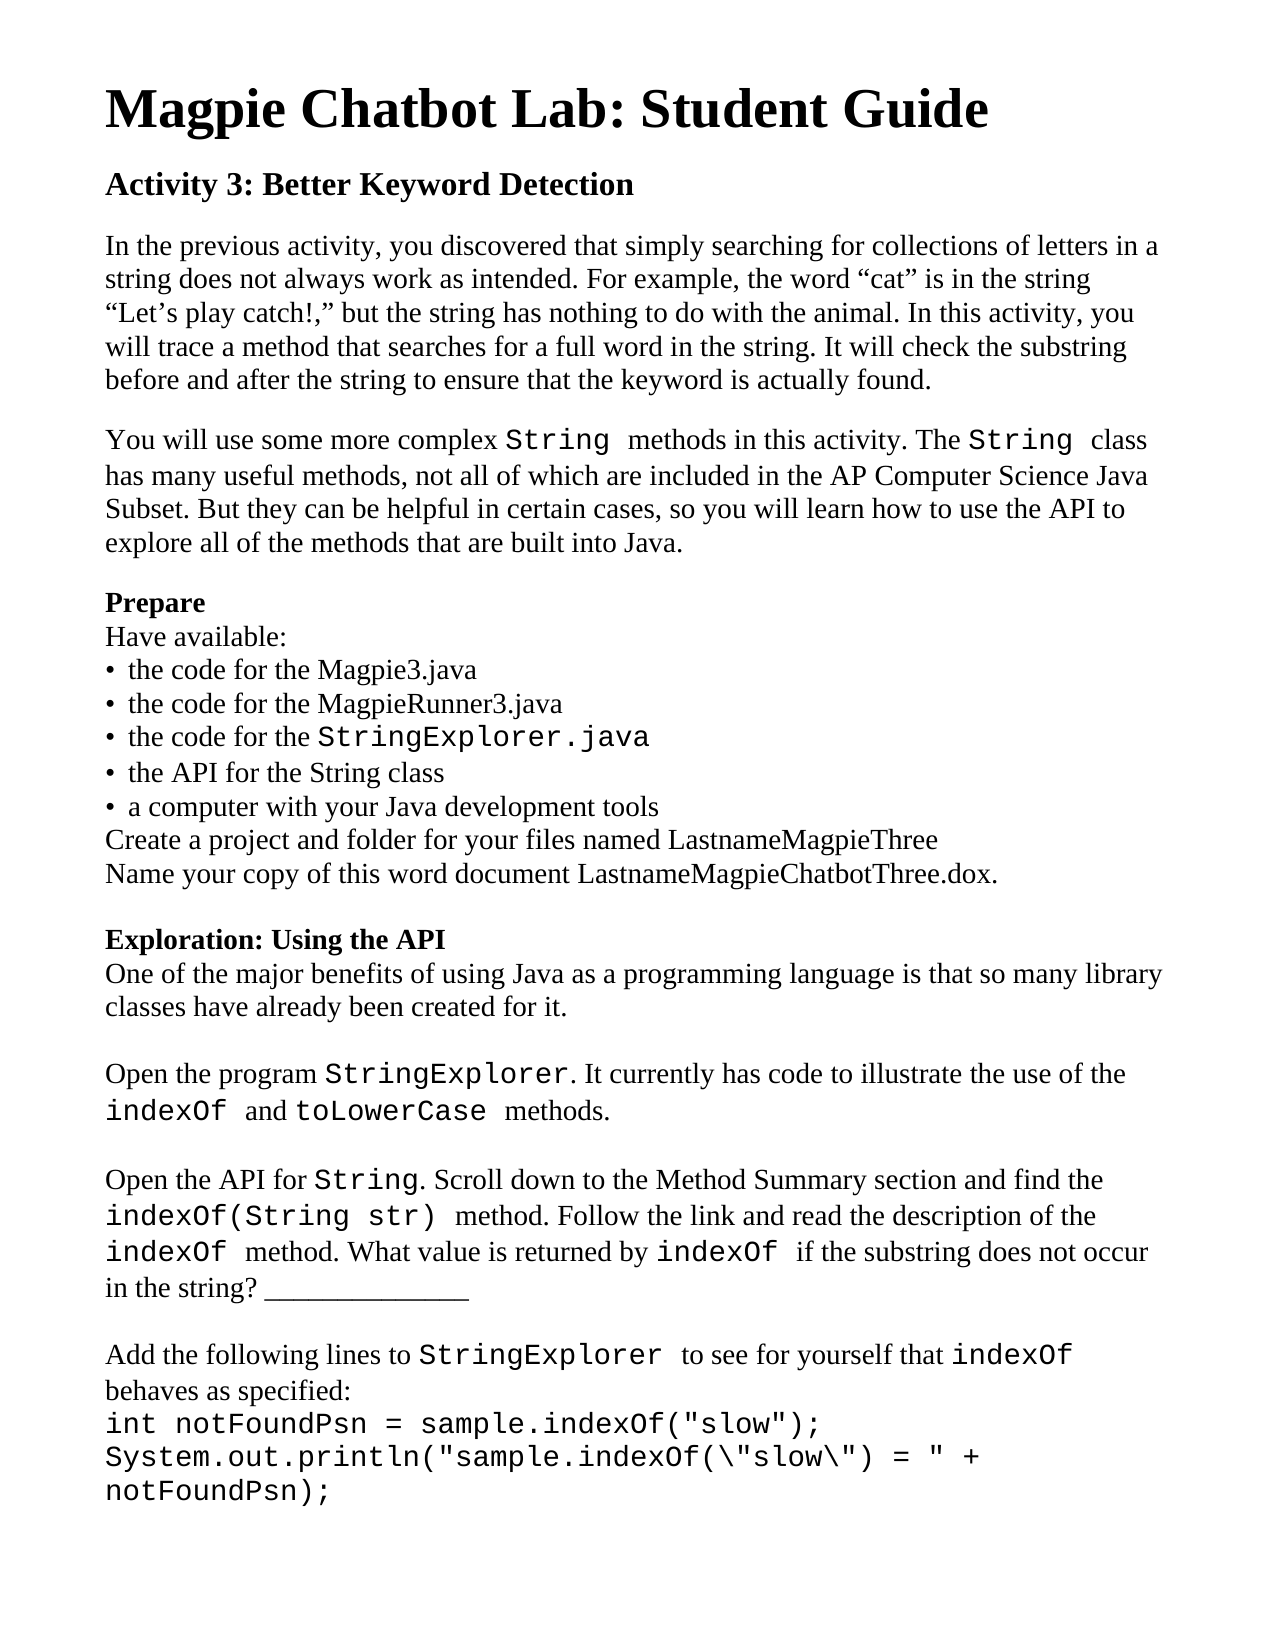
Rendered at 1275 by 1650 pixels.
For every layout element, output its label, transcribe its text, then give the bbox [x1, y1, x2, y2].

list the code for the StringExplorer.java [105, 719, 1170, 755]
list the code for the MagpieRunner3.java [105, 686, 1170, 719]
text Create a project and folder for your files named LastnameMagpieThree [105, 822, 1170, 856]
text In the previous activity, you discovered that simply searching for collections of letters in a string does not always work as intended. For example, the word “cat” is in the string “Let’s play catch!,” but the string has nothing to do with the animal. In this activity, you will trace a method that searches for a full word in the string. It will check the substring before and after the string to ensure that the keyword is actually found. [105, 228, 1170, 396]
text Open the program StringExplorer. It currently has code to illustrate the use of the indexOf and toLowerCase methods. [105, 1057, 1170, 1129]
text int notFoundPsn = sample.indexOf("slow"); [105, 1409, 1170, 1443]
text Have available: [105, 619, 1170, 652]
text Prepare [105, 585, 1170, 619]
text Exploration: Using the API [105, 922, 1170, 956]
text Activity 3: Better Keyword Detection [105, 165, 1170, 203]
text You will use some more complex String methods in this activity. The String class has many useful methods, not all of which are included in the AP Computer Science Java Subset. But they can be helpful in certain cases, so you will learn how to use the API to explore all of the methods that are built into Java. [105, 422, 1170, 559]
list the code for the Magpie3.java [105, 652, 1170, 686]
text One of the major benefits of using Java as a programming language is that so many library classes have already been created for it. [105, 956, 1170, 1023]
text Open the API for String. Scroll down to the Method Summary section and find the indexOf(String str) method. Follow the link and read the description of the indexOf method. What value is returned by indexOf if the substring does not occur in the string? ______________ [105, 1162, 1170, 1304]
text Add the following lines to StringExplorer to see for yourself that indexOf behaves as specified: [105, 1337, 1170, 1409]
text System.out.println("sample.indexOf(\"slow\") = " + notFoundPsn); [105, 1443, 1170, 1509]
text Magpie Chatbot Lab: Student Guide [105, 75, 1170, 140]
text Name your copy of this word document LastnameMagpieChatbotThree.dox. [105, 856, 1170, 889]
list the API for the String class [105, 755, 1170, 789]
list a computer with your Java development tools [105, 789, 1170, 822]
